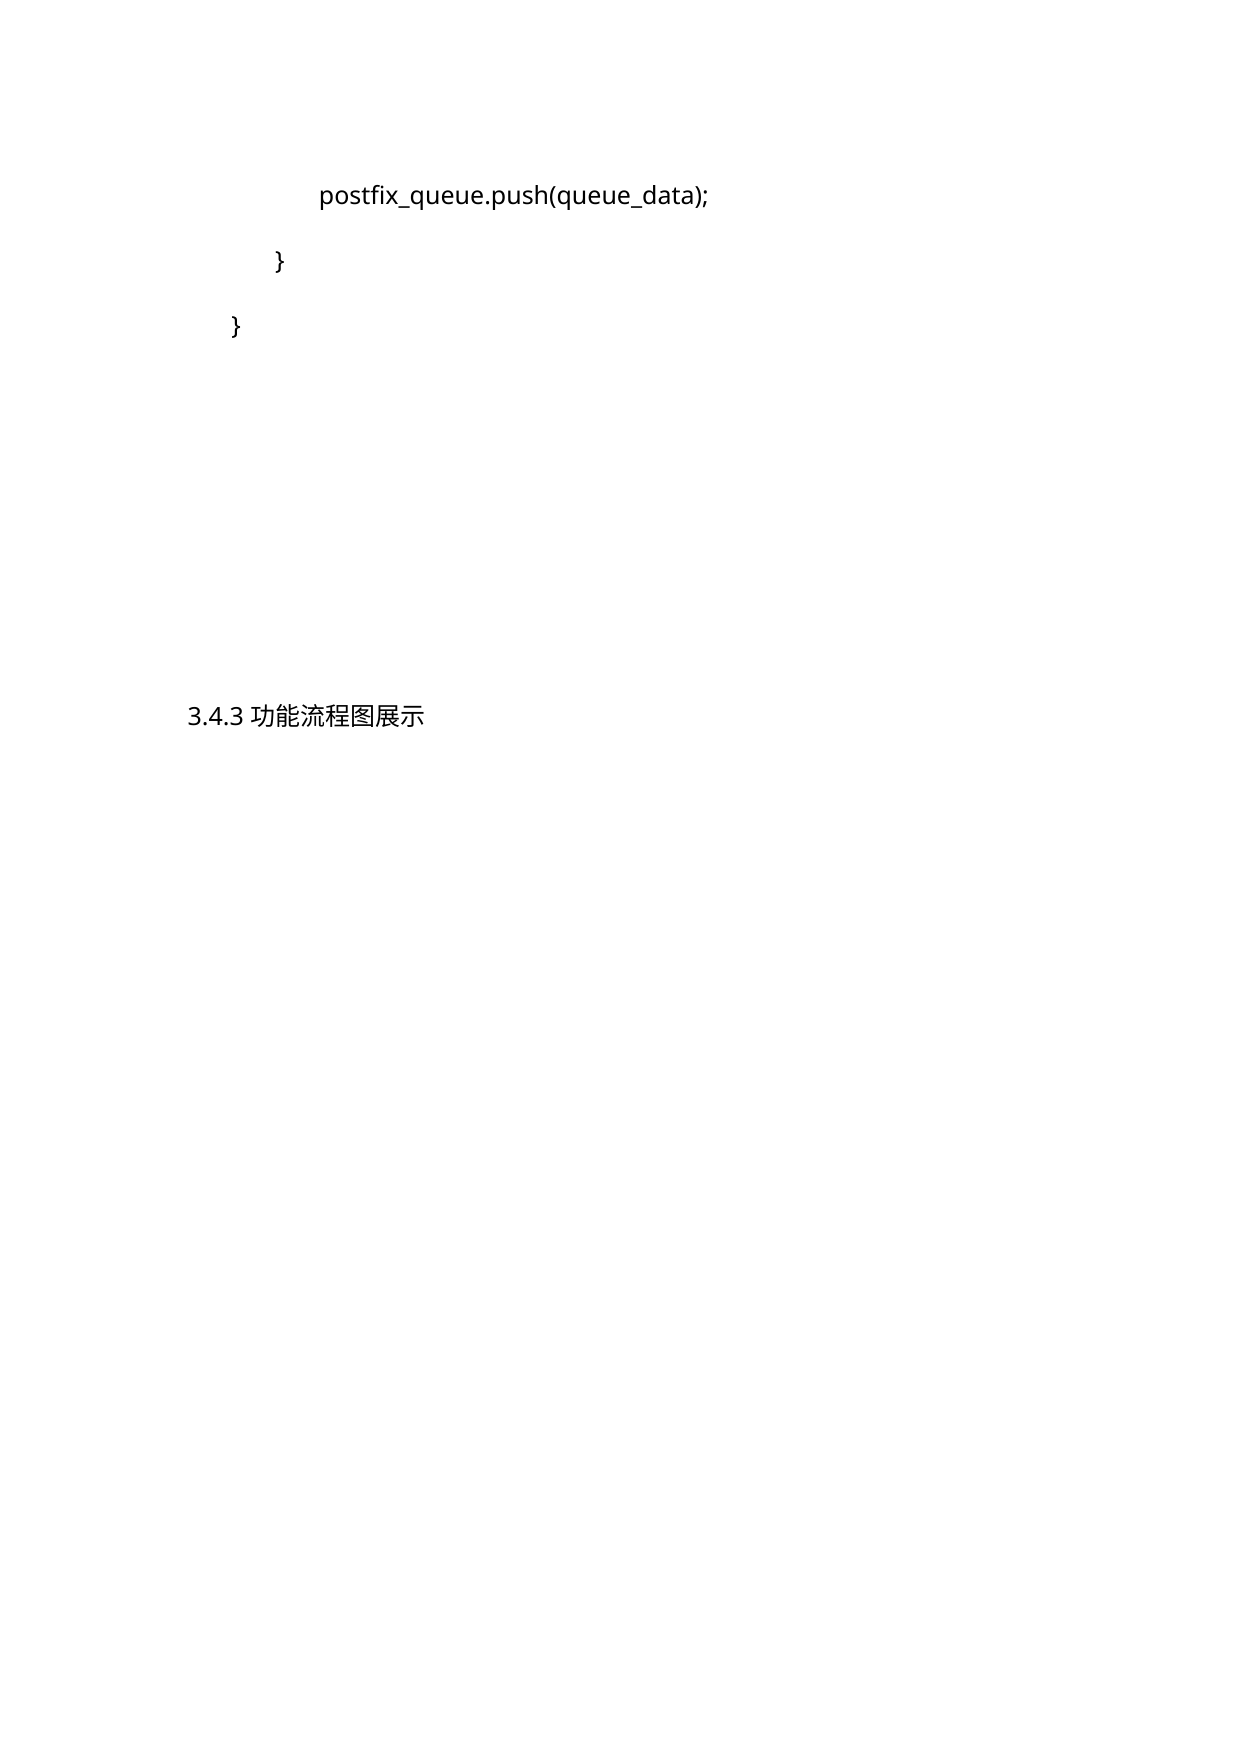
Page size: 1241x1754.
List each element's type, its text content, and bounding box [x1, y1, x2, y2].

text 3.4.3 功能流程图展示 [187, 682, 1053, 747]
text } [187, 227, 1053, 292]
text } [187, 292, 1053, 357]
text postfix_queue.push(queue_data); [187, 162, 1053, 227]
